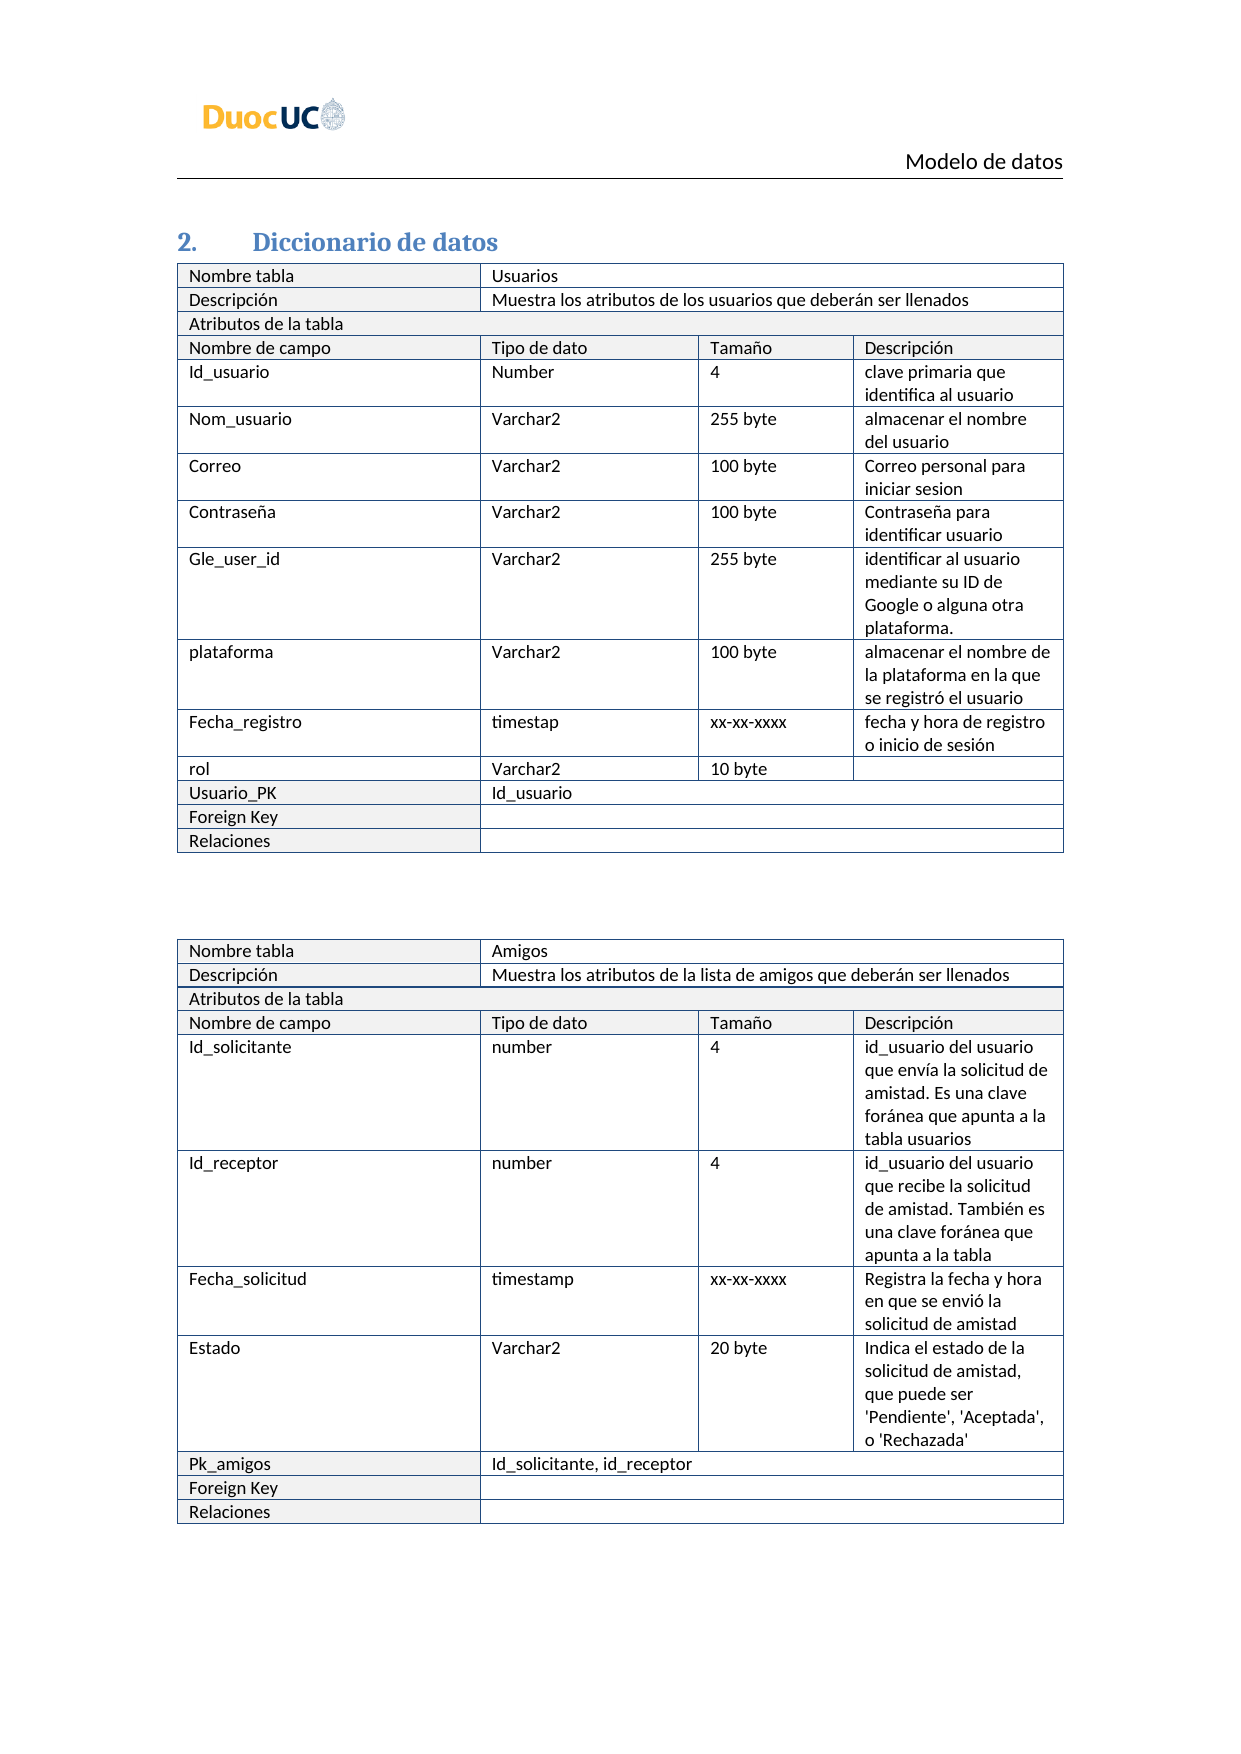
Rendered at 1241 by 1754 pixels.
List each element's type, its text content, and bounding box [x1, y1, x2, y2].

table_cell plataforma [178, 640, 480, 709]
table_cell 4 [699, 360, 853, 406]
table_cell Varchar2 [481, 1336, 698, 1451]
table_cell almacenar el nombre del usuario [854, 407, 1063, 453]
table_cell 100 byte [699, 501, 853, 547]
table_header Usuarios [481, 264, 1063, 287]
table_cell number [481, 1151, 698, 1266]
table_cell Indica el estado de la solicitud de amistad, que puede ser 'Pendiente', 'Aceptada', o 'Rechazada' [854, 1336, 1063, 1451]
table_cell xx-xx-xxxx [699, 1267, 853, 1335]
table_cell Estado [178, 1336, 480, 1451]
table_cell Contraseña para identificar usuario [854, 501, 1063, 547]
table_cell Descripción [854, 336, 1063, 359]
table_cell Varchar2 [481, 640, 698, 709]
table_cell 4 [699, 1035, 853, 1150]
table_cell [481, 805, 1063, 828]
table_header Nombre tabla [178, 264, 480, 287]
table_cell almacenar el nombre de la plataforma en la que se registró el usuario [854, 640, 1063, 709]
table_cell Tipo de dato [481, 336, 698, 359]
table_cell Contraseña [178, 501, 480, 547]
table_cell Varchar2 [481, 757, 698, 780]
table_cell Pk_amigos [178, 1452, 480, 1475]
table_cell 100 byte [699, 640, 853, 709]
table_cell number [481, 1035, 698, 1150]
table_cell 10 byte [699, 757, 853, 780]
table_cell id_usuario del usuario que recibe la solicitud de amistad. También es una clave foránea que apunta a la tabla [854, 1151, 1063, 1266]
table_cell Relaciones [178, 829, 480, 852]
table_cell Number [481, 360, 698, 406]
table_cell [854, 757, 1063, 780]
table_header Nombre tabla [178, 940, 480, 962]
table_cell 20 byte [699, 1336, 853, 1451]
text 2. Diccionario de datos [177, 227, 1063, 259]
table_cell Nombre de campo [178, 336, 480, 359]
table_cell Id_usuario [178, 360, 480, 406]
table_cell 255 byte [699, 407, 853, 453]
table_cell Varchar2 [481, 548, 698, 639]
table_cell Correo personal para iniciar sesion [854, 454, 1063, 500]
picture [196, 94, 349, 133]
table_cell 255 byte [699, 548, 853, 639]
table_cell Varchar2 [481, 454, 698, 500]
table_cell [481, 1500, 1063, 1523]
table_cell fecha y hora de registro o inicio de sesión [854, 710, 1063, 756]
table_cell Descripción [178, 288, 480, 311]
table_cell Fecha_solicitud [178, 1267, 480, 1335]
table_header Amigos [481, 940, 1063, 962]
table_cell Fecha_registro [178, 710, 480, 756]
table_cell identificar al usuario mediante su ID de Google o alguna otra plataforma. [854, 548, 1063, 639]
table_cell 100 byte [699, 454, 853, 500]
table_cell Muestra los atributos de la lista de amigos que deberán ser llenados [481, 964, 1063, 986]
table_cell rol [178, 757, 480, 780]
table_cell Id_solicitante [178, 1035, 480, 1150]
table_cell timestamp [481, 1267, 698, 1335]
table_cell [481, 1476, 1063, 1499]
table_cell Usuario_PK [178, 781, 480, 804]
table_cell clave primaria que identifica al usuario [854, 360, 1063, 406]
table_cell Registra la fecha y hora en que se envió la solicitud de amistad [854, 1267, 1063, 1335]
table_cell Muestra los atributos de los usuarios que deberán ser llenados [481, 288, 1063, 311]
table_cell id_usuario del usuario que envía la solicitud de amistad. Es una clave foránea que apunta a la tabla usuarios [854, 1035, 1063, 1150]
table_cell Tamaño [699, 336, 853, 359]
table_cell Id_receptor [178, 1151, 480, 1266]
table_cell Descripción [854, 1011, 1063, 1034]
table_cell Nombre de campo [178, 1011, 480, 1034]
table_cell Varchar2 [481, 501, 698, 547]
table_cell [481, 829, 1063, 852]
table_cell Varchar2 [481, 407, 698, 453]
table_cell Tamaño [699, 1011, 853, 1034]
table_cell Foreign Key [178, 805, 480, 828]
table_cell Atributos de la tabla [178, 312, 1063, 335]
table_cell Nom_usuario [178, 407, 480, 453]
table_cell timestap [481, 710, 698, 756]
table_cell Gle_user_id [178, 548, 480, 639]
table_cell Foreign Key [178, 1476, 480, 1499]
table_cell Id_usuario [481, 781, 1063, 804]
table_cell xx-xx-xxxx [699, 710, 853, 756]
table_cell Relaciones [178, 1500, 480, 1523]
table_cell Tipo de dato [481, 1011, 698, 1034]
table_cell 4 [699, 1151, 853, 1266]
table_cell Id_solicitante, id_receptor [481, 1452, 1063, 1475]
table_cell Atributos de la tabla [178, 988, 1063, 1010]
table_cell Correo [178, 454, 480, 500]
table_cell Descripción [178, 964, 480, 986]
